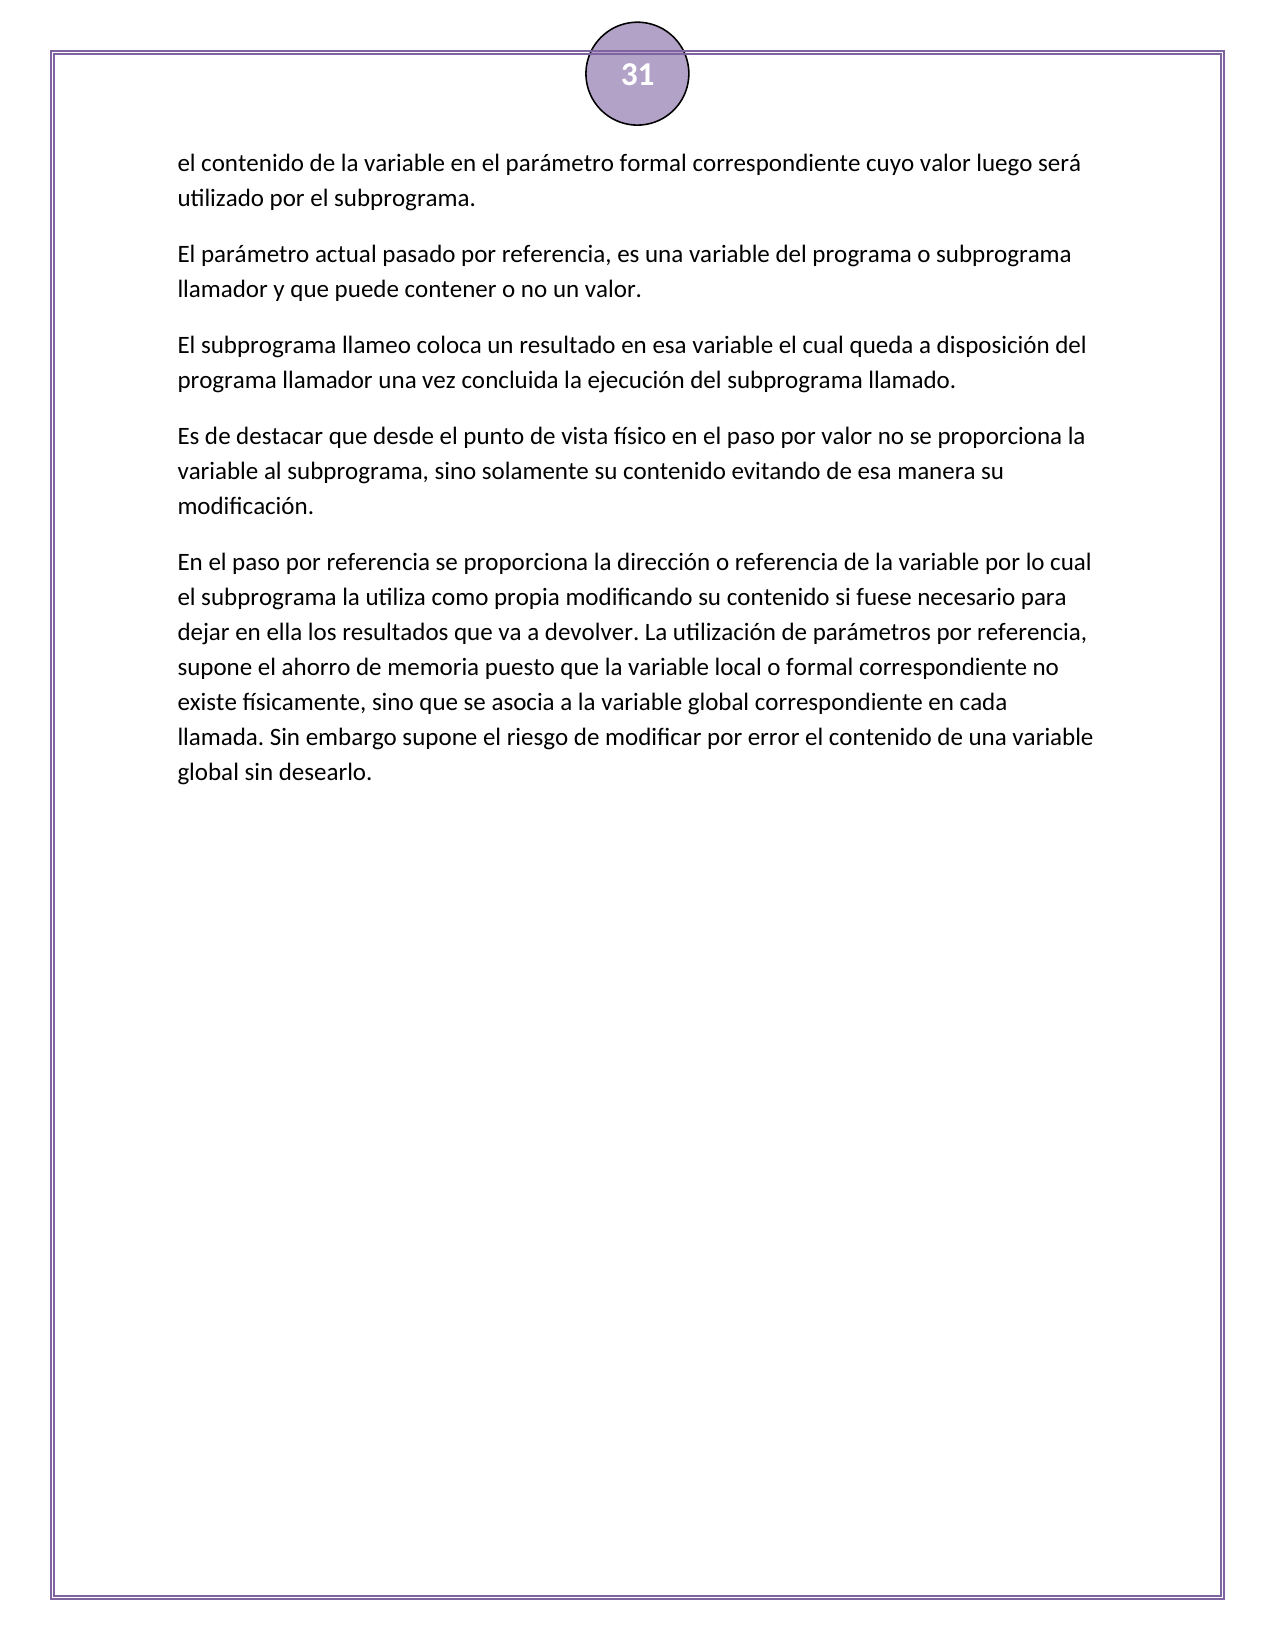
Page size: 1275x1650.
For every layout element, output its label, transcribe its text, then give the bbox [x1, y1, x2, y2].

text En el paso por referencia se proporciona la dirección o referencia de la variable por lo cual el subprograma la utiliza como propia modificando su contenido si fuese necesario para dejar en ella los resultados que va a devolver. La utilización de parámetros por referencia, supone el ahorro de memoria puesto que la variable local o formal correspondiente no existe físicamente, sino que se asocia a la variable global correspondiente en cada llamada. Sin embargo supone el riesgo de modificar por error el contenido de una variable global sin desearlo. [177, 546, 1098, 786]
text El parámetro actual pasado por referencia, es una variable del programa o subprograma llamador y que puede contener o no un valor. [177, 238, 1098, 304]
text Es de destacar que desde el punto de vista físico en el paso por valor no se proporciona la variable al subprograma, sino solamente su contenido evitando de esa manera su modificación. [177, 420, 1098, 521]
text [177, 148, 1098, 213]
text El subprograma llameo coloca un resultado en esa variable el cual queda a disposición del programa llamador una vez concluida la ejecución del subprograma llamado. [177, 329, 1098, 395]
